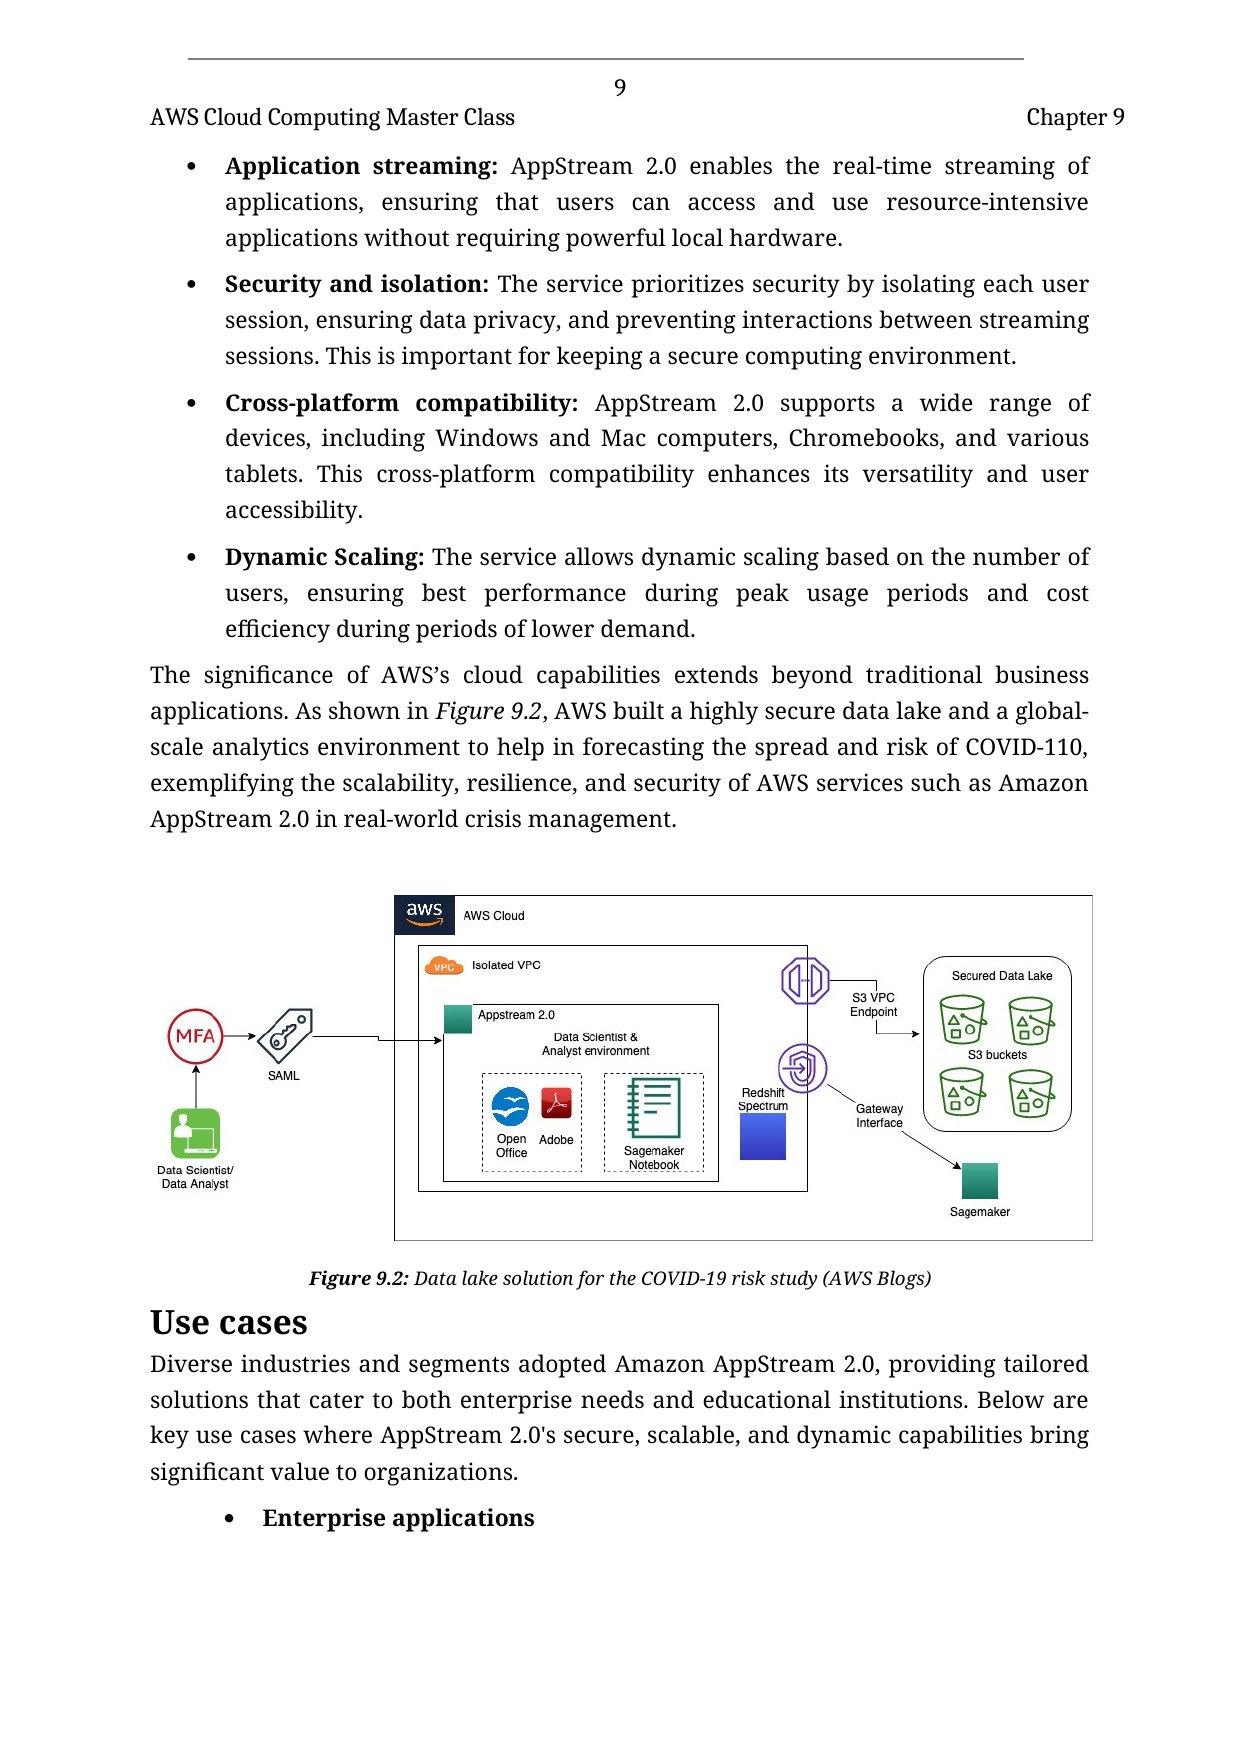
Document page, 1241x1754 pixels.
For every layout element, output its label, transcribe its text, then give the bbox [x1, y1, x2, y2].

text The significance of AWS’s cloud capabilities extends beyond traditional business applications. As shown in Figure 9.2, AWS built a highly secure data lake and a global-scale analytics environment to help in forecasting the spread and risk of COVID-110, exemplifying the scalability, resilience, and security of AWS services such as Amazon AppStream 2.0 in real-world crisis management. [150, 659, 1090, 834]
list Dynamic Scaling: The service allows dynamic scaling based on the number of users, ensuring best performance during peak usage periods and cost efficiency during periods of lower demand. [187, 541, 1090, 644]
list Enterprise applications [225, 1502, 1090, 1533]
text Diverse industries and segments adopted Amazon AppStream 2.0, providing tailored solutions that cater to both enterprise needs and educational institutions. Below are key use cases where AppStream 2.0's secure, scalable, and dynamic capabilities bring significant value to organizations. [150, 1348, 1090, 1487]
subtitle Use cases [150, 1299, 1090, 1344]
picture [150, 895, 1093, 1241]
list Cross-platform compatibility: AppStream 2.0 supports a wide range of devices, including Windows and Mac computers, Chromebooks, and various tablets. This cross-platform compatibility enhances its versatility and user accessibility. [187, 386, 1090, 526]
text Figure 9.2: Data lake solution for the COVID-19 risk study (AWS Blogs) [150, 1265, 1090, 1291]
list Application streaming: AppStream 2.0 enables the real-time streaming of applications, ensuring that users can access and use resource-intensive applications without requiring powerful local hardware. [187, 150, 1090, 253]
list Security and isolation: The service prioritizes security by isolating each user session, ensuring data privacy, and preventing interactions between streaming sessions. This is important for keeping a secure computing environment. [187, 268, 1090, 371]
